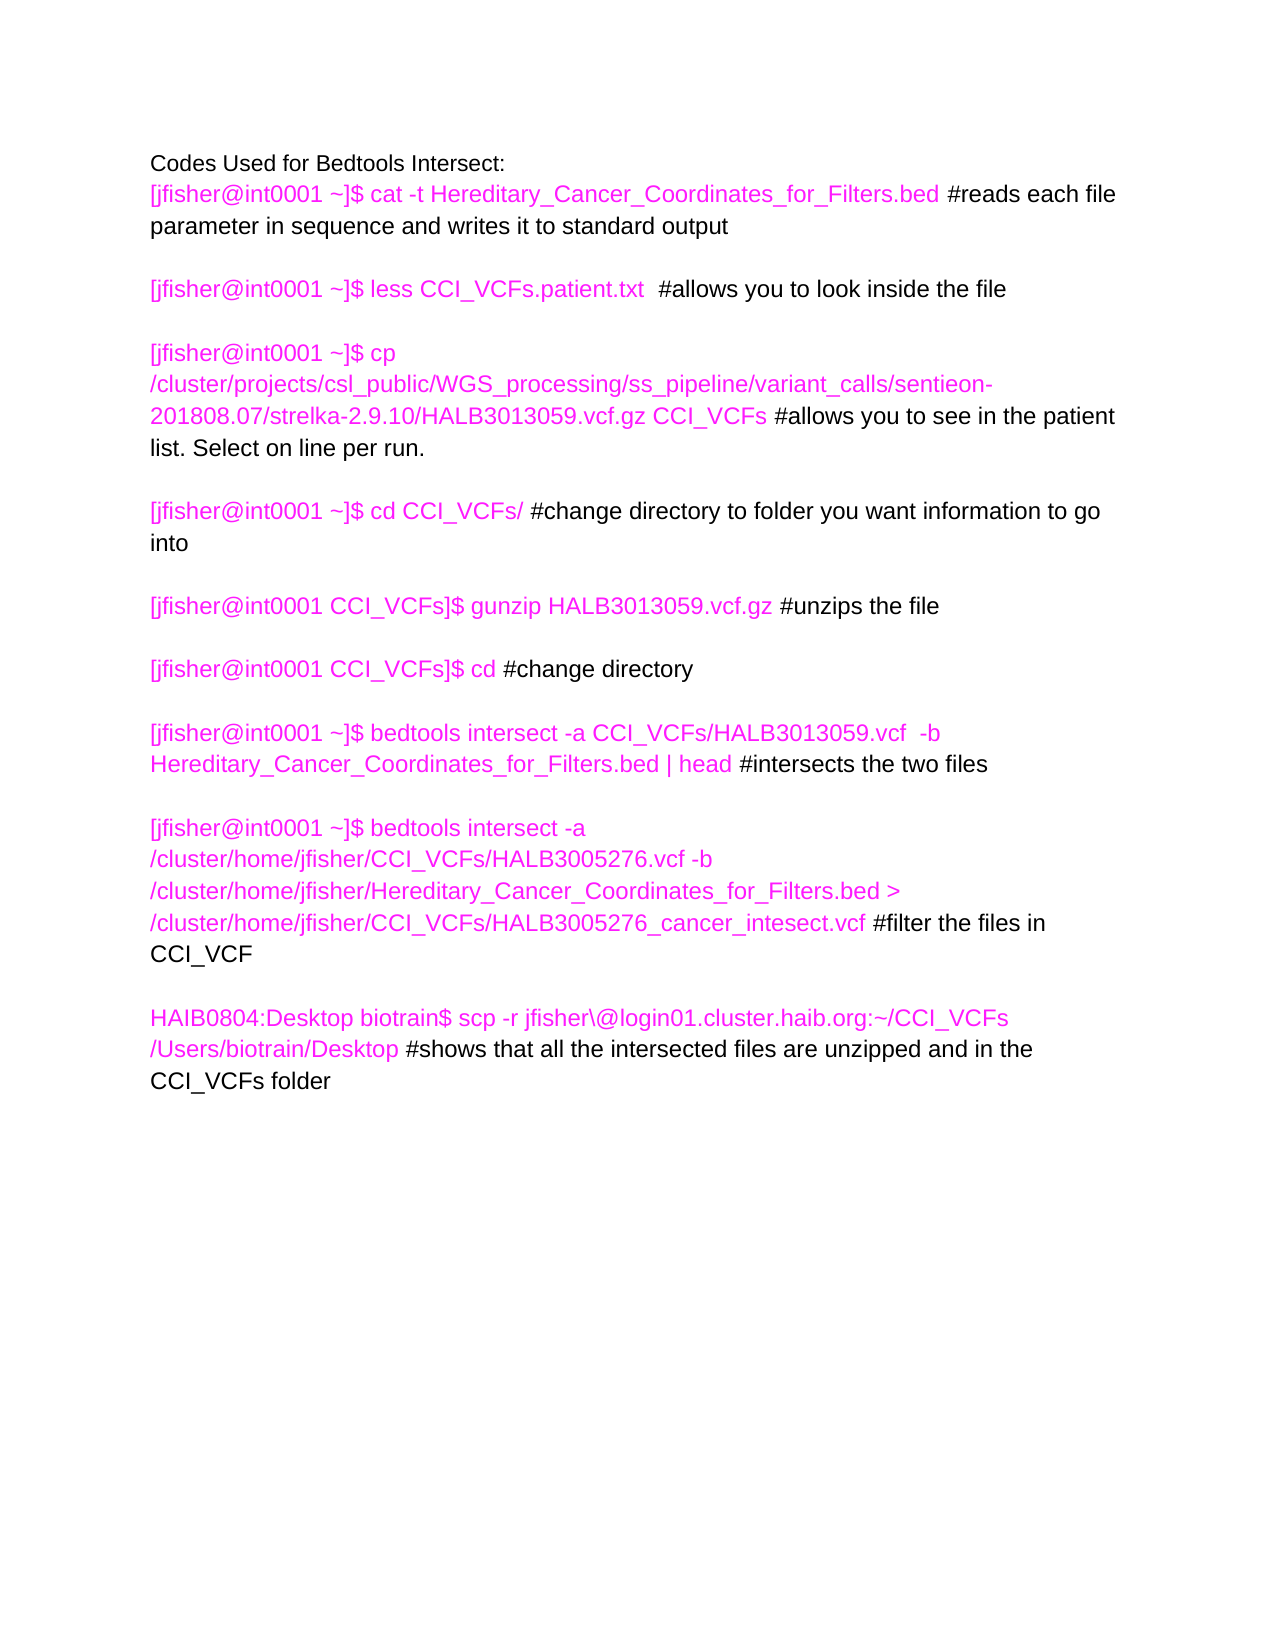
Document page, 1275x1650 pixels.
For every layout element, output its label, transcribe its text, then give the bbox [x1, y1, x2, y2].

text [jfisher@int0001 ~]$ bedtools intersect -a /cluster/home/jfisher/CCI_VCFs/HALB3005276.vcf -b /cluster/home/jfisher/Hereditary_Cancer_Coordinates_for_Filters.bed > /cluster/home/jfisher/CCI_VCFs/HALB3005276_cancer_intesect.vcf #filter the files in CCI_VCF [150, 813, 1125, 968]
text [jfisher@int0001 ~]$ cp /cluster/projects/csl_public/WGS_processing/ss_pipeline/variant_calls/sentieon-201808.07/strelka-2.9.10/HALB3013059.vcf.gz CCI_VCFs #allows you to see in the patient list. Select on line per run. [150, 338, 1125, 461]
text [jfisher@int0001 CCI_VCFs]$ gunzip HALB3013059.vcf.gz #unzips the file [150, 592, 1125, 619]
text HAIB0804:Desktop biotrain$ scp -r jfisher\@login01.cluster.haib.org:~/CCI_VCFs /Users/biotrain/Desktop #shows that all the intersected files are unzipped and in the CCI_VCFs folder [150, 1003, 1125, 1094]
text [jfisher@int0001 ~]$ bedtools intersect -a CCI_VCFs/HALB3013059.vcf -b Hereditary_Cancer_Coordinates_for_Filters.bed | head #intersects the two files [150, 718, 1125, 778]
text Codes Used for Bedtools Intersect: [150, 150, 1125, 176]
text [jfisher@int0001 ~]$ cat -t Hereditary_Cancer_Coordinates_for_Filters.bed #reads each file parameter in sequence and writes it to standard output [150, 180, 1125, 239]
text [jfisher@int0001 CCI_VCFs]$ cd #change directory [150, 655, 1125, 683]
text [jfisher@int0001 ~]$ cd CCI_VCFs/ #change directory to folder you want information to go into [150, 497, 1125, 556]
text [jfisher@int0001 ~]$ less CCI_VCFs.patient.txt #allows you to look inside the file [150, 275, 1125, 303]
